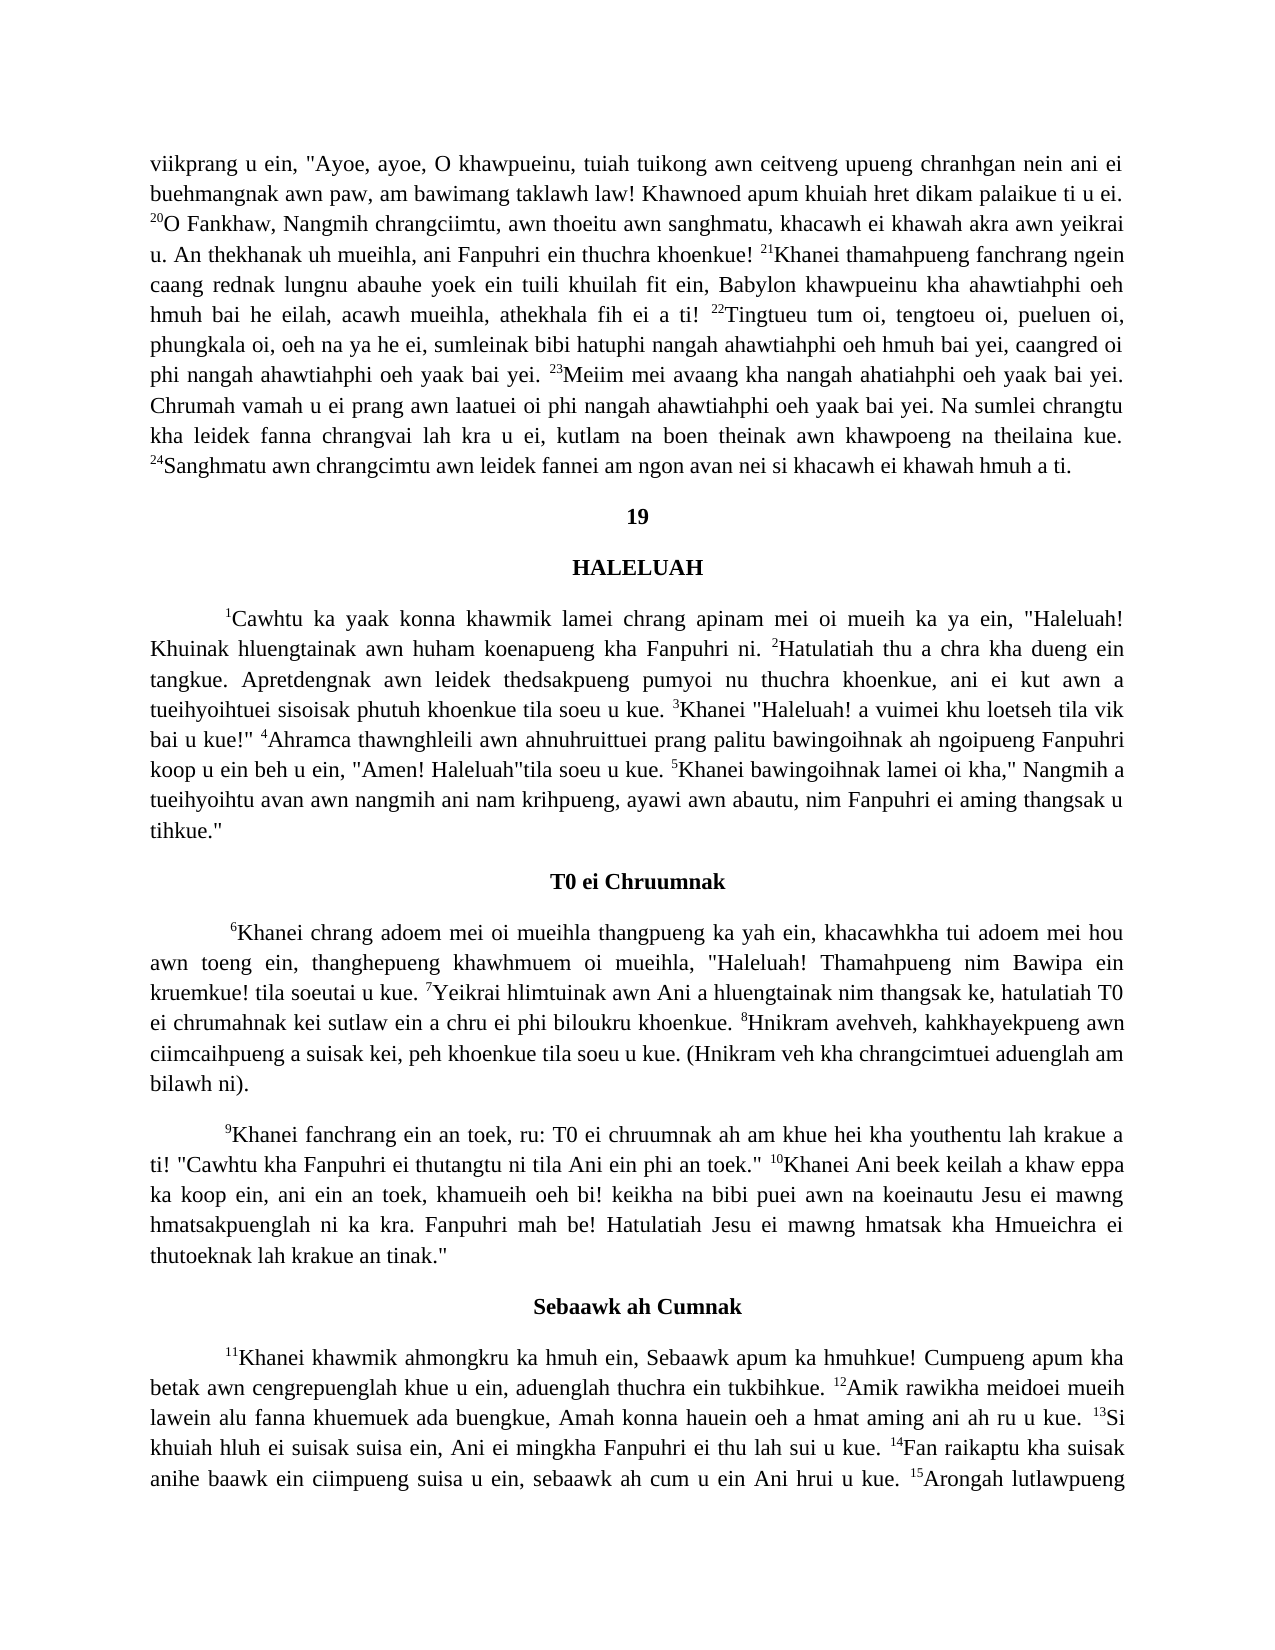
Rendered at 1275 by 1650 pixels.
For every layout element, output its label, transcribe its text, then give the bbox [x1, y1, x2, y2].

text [150, 150, 1125, 478]
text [150, 1344, 1125, 1491]
text 6Khanei chrang adoem mei oi mueihla thangpueng ka yah ein, khacawhkha tui adoem mei hou awn toeng ein, thanghepueng khawhmuem oi mueihla, "Haleluah! Thamahpueng nim Bawipa ein kruemkue! tila soeutai u kue. 7Yeikrai hlimtuinak awn Ani a hluengtainak nim thangsak ke, hatulatiah T0 ei chrumahnak kei sutlaw ein a chru ei phi biloukru khoenkue. 8Hnikram avehveh, kahkhayekpueng awn ciimcaihpueng a suisak kei, peh khoenkue tila soeu u kue. (Hnikram veh kha chrangcimtuei aduenglah am bilawh ni). [150, 919, 1125, 1096]
text 9Khanei fanchrang ein an toek, ru: T0 ei chruumnak ah am khue hei kha youthentu lah krakue a ti! "Cawhtu kha Fanpuhri ei thutangtu ni tila Ani ein phi an toek." 10Khanei Ani beek keilah a khaw eppa ka koop ein, ani ein an toek, khamueih oeh bi! keikha na bibi puei awn na koeinautu Jesu ei mawng hmatsakpuenglah ni ka kra. Fanpuhri mah be! Hatulatiah Jesu ei mawng hmatsak kha Hmueichra ei thutoeknak lah krakue an tinak." [150, 1121, 1125, 1268]
text HALELUAH [150, 554, 1125, 581]
text T0 ei Chruumnak [150, 868, 1125, 894]
text 1Cawhtu ka yaak konna khawmik lamei chrang apinam mei oi mueih ka ya ein, "Haleluah! Khuinak hluengtainak awn huham koenapueng kha Fanpuhri ni. 2Hatulatiah thu a chra kha dueng ein tangkue. Apretdengnak awn leidek thedsakpueng pumyoi nu thuchra khoenkue, ani ei kut awn a tueihyoihtuei sisoisak phutuh khoenkue tila soeu u kue. 3Khanei "Haleluah! a vuimei khu loetseh tila vik bai u kue!" 4Ahramca thawnghleili awn ahnuhruittuei prang palitu bawingoihnak ah ngoipueng Fanpuhri koop u ein beh u ein, "Amen! Haleluah"tila soeu u kue. 5Khanei bawingoihnak lamei oi kha," Nangmih a tueihyoihtu avan awn nangmih ani nam krihpueng, ayawi awn abautu, nim Fanpuhri ei aming thangsak u tihkue." [150, 605, 1125, 843]
text Sebaawk ah Cumnak [150, 1293, 1125, 1319]
text 19 [150, 503, 1125, 529]
